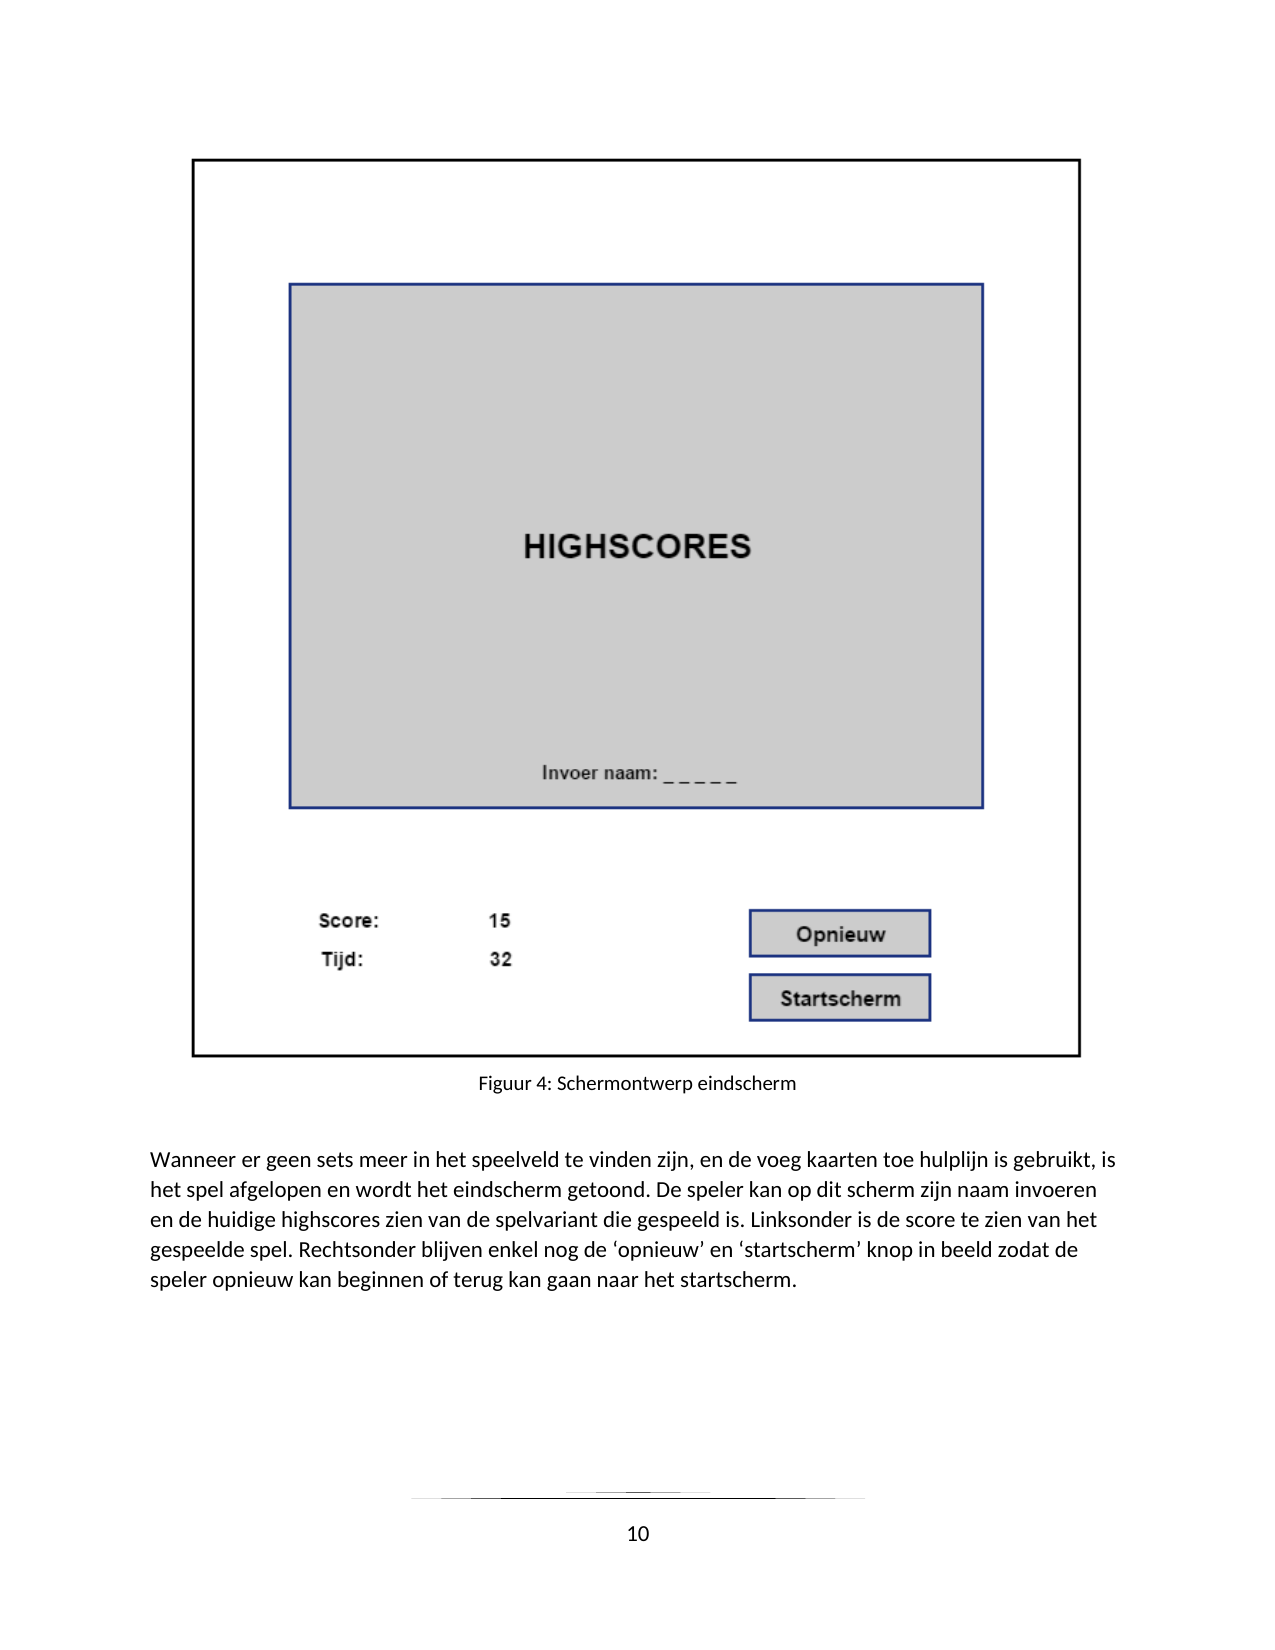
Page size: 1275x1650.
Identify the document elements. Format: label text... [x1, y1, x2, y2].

picture [182, 150, 1093, 1069]
text Wanneer er geen sets meer in het speelveld te vinden zijn, en de voeg kaarten toe hulplijn is gebruikt, is het spel afgelopen en wordt het eindscherm getoond. De speler kan op dit scherm zijn naam invoeren en de huidige highscores zien van de spelvariant die gespeeld is. Linksonder is de score te zien van het gespeelde spel. Rechtsonder blijven enkel nog de ‘opnieuw’ en ‘startscherm’ knop in beeld zodat de speler opnieuw kan beginnen of terug kan gaan naar het startscherm. [150, 1145, 1125, 1293]
